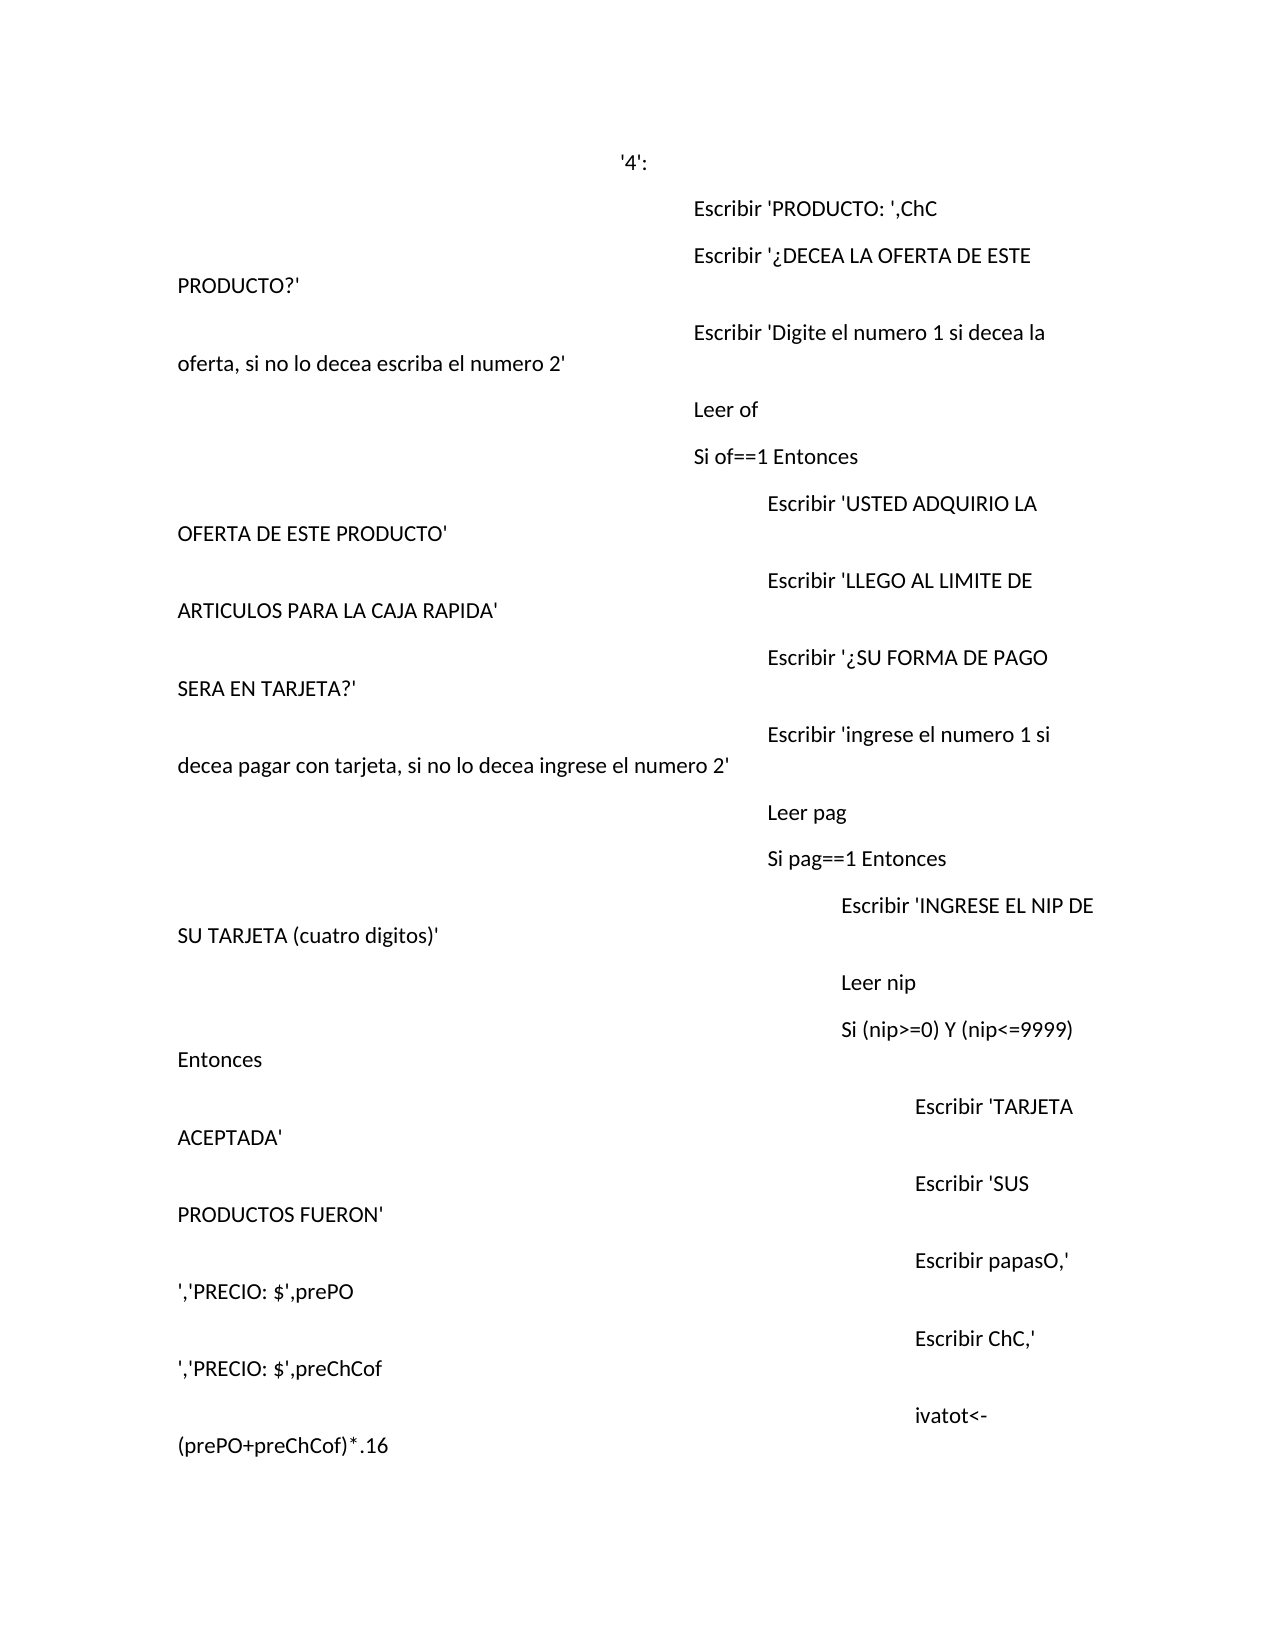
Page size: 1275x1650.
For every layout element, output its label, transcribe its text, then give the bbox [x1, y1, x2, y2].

text Leer nip [177, 968, 1098, 996]
text Escribir 'Digite el numero 1 si decea la oferta, si no lo decea escriba el numero 2' [177, 318, 1098, 377]
text ivatot<-(prePO+preChCof)*.16 [177, 1401, 1098, 1459]
text Escribir '¿SU FORMA DE PAGO SERA EN TARJETA?' [177, 643, 1098, 702]
text Escribir 'ingrese el numero 1 si decea pagar con tarjeta, si no lo decea ingrese el numero 2' [177, 721, 1098, 779]
text Escribir 'INGRESE EL NIP DE SU TARJETA (cuatro digitos)' [177, 891, 1098, 949]
text Escribir 'LLEGO AL LIMITE DE ARTICULOS PARA LA CAJA RAPIDA' [177, 566, 1098, 624]
text Si (nip>=0) Y (nip<=9999) Entonces [177, 1015, 1098, 1073]
text Escribir 'PRODUCTO: ',ChC [177, 194, 1098, 222]
text Leer pag [177, 798, 1098, 826]
text Escribir papasO,' ','PRECIO: $',prePO [177, 1247, 1098, 1305]
text Leer of [177, 396, 1098, 423]
text Escribir ChC,' ','PRECIO: $',preChCof [177, 1324, 1098, 1382]
text Si of==1 Entonces [177, 442, 1098, 470]
text Escribir 'USTED ADQUIRIO LA OFERTA DE ESTE PRODUCTO' [177, 489, 1098, 547]
text Escribir '¿DECEA LA OFERTA DE ESTE PRODUCTO?' [177, 241, 1098, 299]
text Escribir 'SUS PRODUCTOS FUERON' [177, 1169, 1098, 1228]
text Escribir 'TARJETA ACEPTADA' [177, 1092, 1098, 1151]
text Si pag==1 Entonces [177, 844, 1098, 872]
text '4': [177, 148, 1098, 176]
